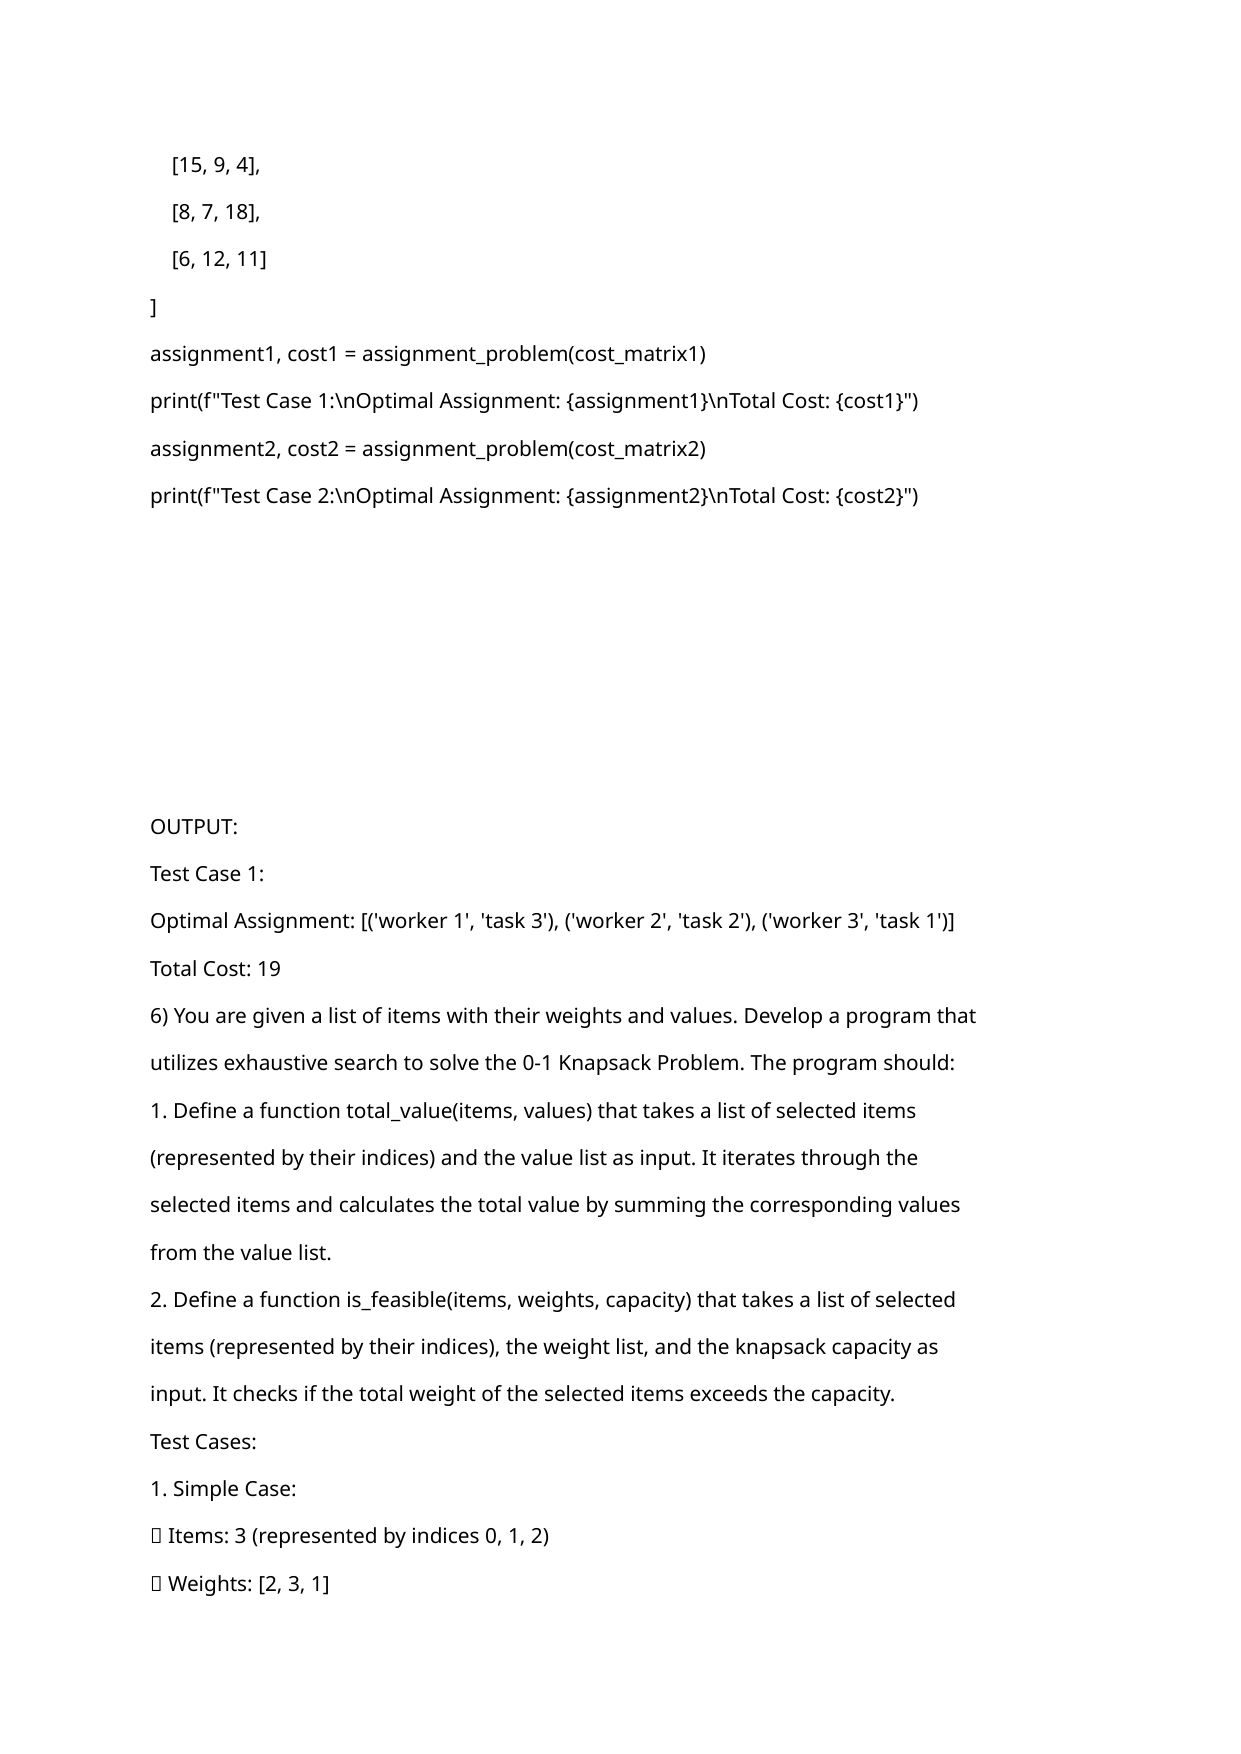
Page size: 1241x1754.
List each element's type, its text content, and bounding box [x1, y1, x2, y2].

text assignment1, cost1 = assignment_problem(cost_matrix1) [150, 339, 1090, 368]
text [6, 12, 11] [150, 244, 1090, 273]
text items (represented by their indices), the weight list, and the knapsack capacity as [150, 1332, 1090, 1361]
text Test Cases: [150, 1427, 1090, 1455]
text input. It checks if the total weight of the selected items exceeds the capacity. [150, 1379, 1090, 1408]
text OUTPUT: [150, 812, 1090, 841]
text [15, 9, 4], [150, 150, 1090, 178]
text selected items and calculates the total value by summing the corresponding values [150, 1190, 1090, 1219]
text [8, 7, 18], [150, 197, 1090, 226]
text Optimal Assignment: [('worker 1', 'task 3'), ('worker 2', 'task 2'), ('worker 3', 'task 1')] [150, 907, 1090, 935]
text 1. Define a function total_value(items, values) that takes a list of selected items [150, 1096, 1090, 1124]
text Test Case 1: [150, 859, 1090, 888]
text from the value list. [150, 1238, 1090, 1266]
text 1. Simple Case: [150, 1474, 1090, 1503]
text print(f"Test Case 1:\nOptimal Assignment: {assignment1}\nTotal Cost: {cost1}") [150, 386, 1090, 415]
text  Weights: [2, 3, 1] [150, 1569, 1090, 1597]
text utilizes exhaustive search to solve the 0-1 Knapsack Problem. The program should: [150, 1048, 1090, 1077]
text 6) You are given a list of items with their weights and values. Develop a program that [150, 1001, 1090, 1030]
text  Items: 3 (represented by indices 0, 1, 2) [150, 1521, 1090, 1550]
text (represented by their indices) and the value list as input. It iterates through the [150, 1143, 1090, 1172]
text 2. Define a function is_feasible(items, weights, capacity) that takes a list of selected [150, 1285, 1090, 1313]
text assignment2, cost2 = assignment_problem(cost_matrix2) [150, 434, 1090, 462]
text print(f"Test Case 2:\nOptimal Assignment: {assignment2}\nTotal Cost: {cost2}") [150, 481, 1090, 509]
text ] [150, 292, 1090, 320]
text Total Cost: 19 [150, 954, 1090, 982]
